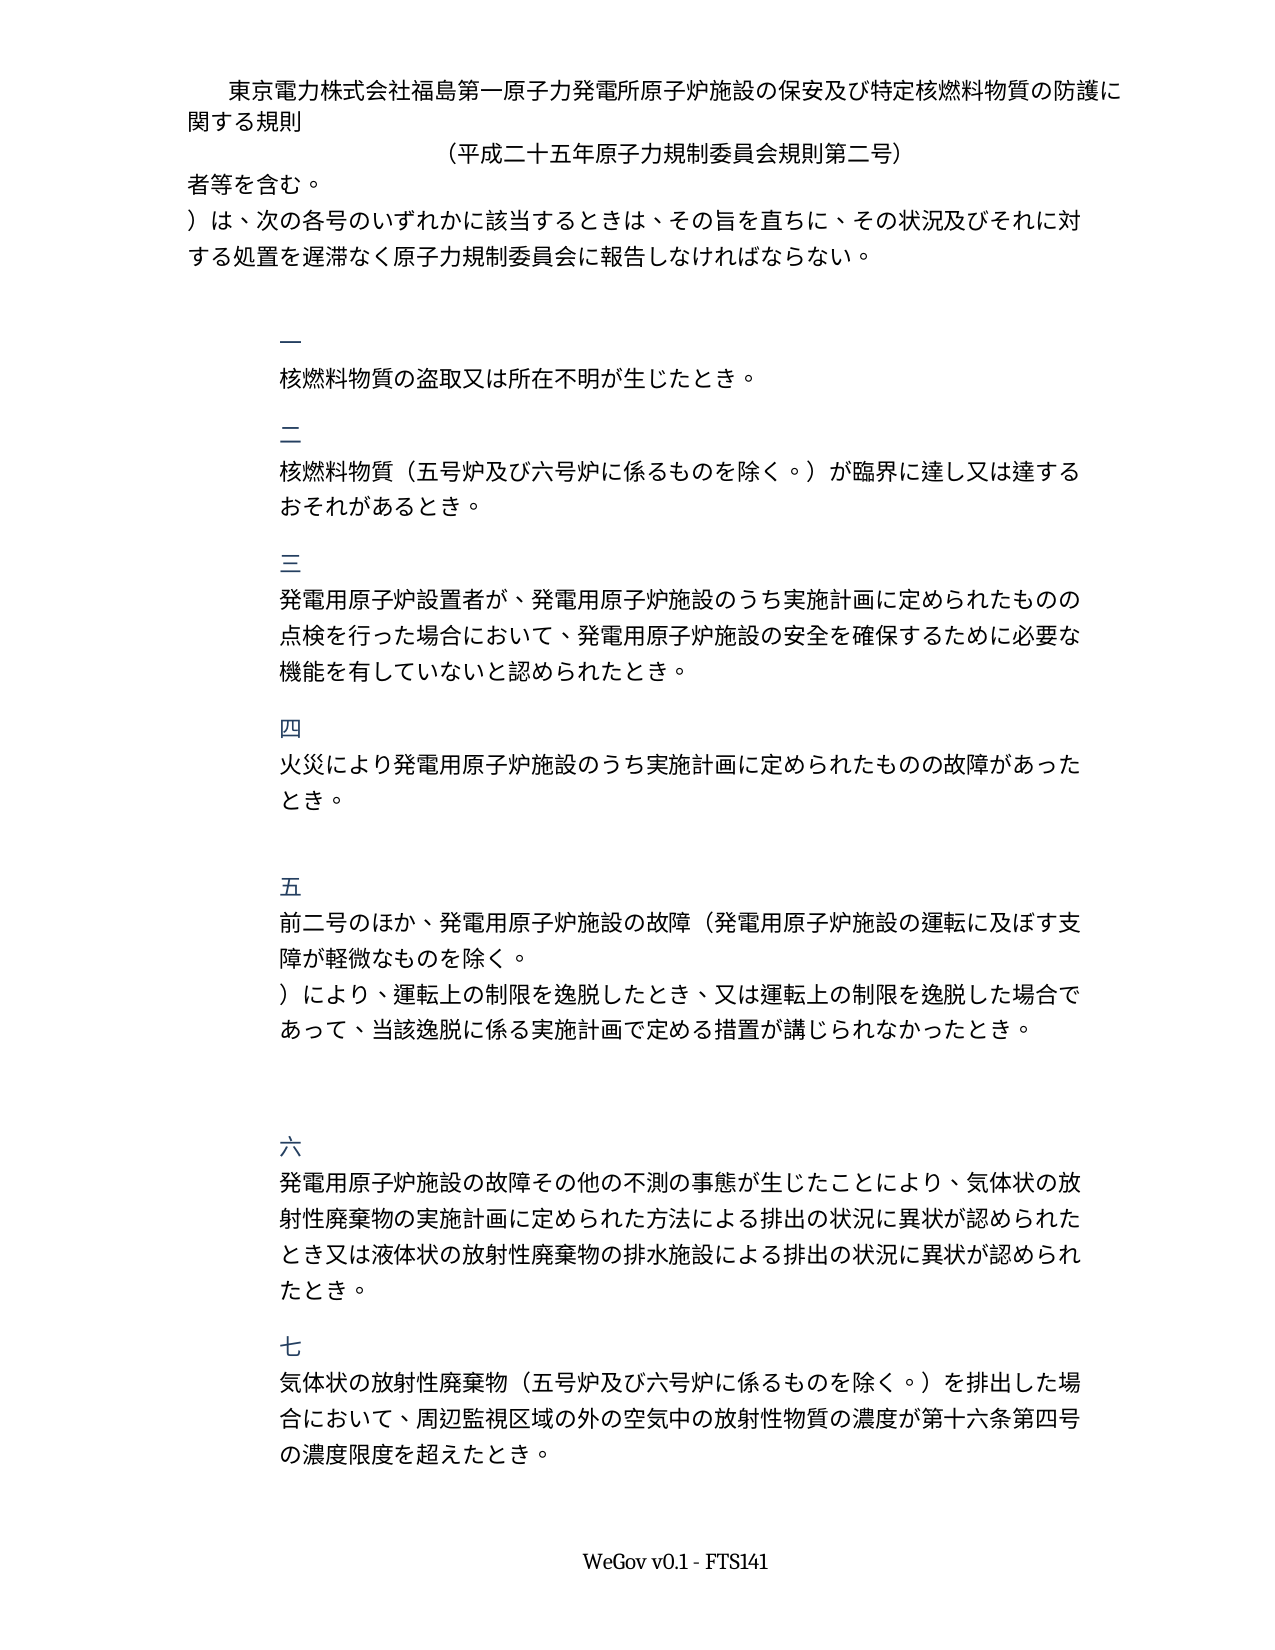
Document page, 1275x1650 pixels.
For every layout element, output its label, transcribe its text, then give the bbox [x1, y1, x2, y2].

subtitle 四 [279, 713, 1087, 744]
text 発電用原子炉施設の故障その他の不測の事態が生じたことにより、気体状の放射性廃棄物の実施計画に定められた方法による排出の状況に異状が認められたとき又は液体状の放射性廃棄物の排水施設による排出の状況に異状が認められたとき。 [279, 1167, 1087, 1306]
text 気体状の放射性廃棄物（五号炉及び六号炉に係るものを除く。）を排出した場合において、周辺監視区域の外の空気中の放射性物質の濃度が第十六条第四号の濃度限度を超えたとき。 [279, 1367, 1087, 1470]
subtitle 二 [279, 419, 1087, 451]
subtitle 五 [279, 871, 1087, 902]
subtitle 一 [279, 327, 1087, 358]
text 火災により発電用原子炉施設のうち実施計画に定められたものの故障があったとき。 [279, 749, 1087, 846]
text 発電用原子炉設置者が、発電用原子炉施設のうち実施計画に定められたものの点検を行った場合において、発電用原子炉施設の安全を確保するために必要な機能を有していないと認められたとき。 [279, 584, 1087, 687]
subtitle 三 [279, 548, 1087, 579]
text 前二号のほか、発電用原子炉施設の故障（発電用原子炉施設の運転に及ぼす支障が軽微なものを除く。 ）により、運転上の制限を逸脱したとき、又は運転上の制限を逸脱した場合であって、当該逸脱に係る実施計画で定める措置が講じられなかったとき。 [279, 907, 1087, 1106]
subtitle 七 [279, 1331, 1087, 1363]
text 第十八条 法第六十二条の三の規定により、発電用原子炉設置者（旧発電用原子炉設置者等を含む。 ）は、次の各号のいずれかに該当するときは、その旨を直ちに、その状況及びそれに対する処置を遅滞なく原子力規制委員会に報告しなければならない。 [187, 169, 1087, 302]
subtitle 六 [279, 1131, 1087, 1162]
text 核燃料物質（五号炉及び六号炉に係るものを除く。）が臨界に達し又は達するおそれがあるとき。 [279, 455, 1087, 523]
text 核燃料物質の盗取又は所在不明が生じたとき。 [279, 363, 1087, 394]
